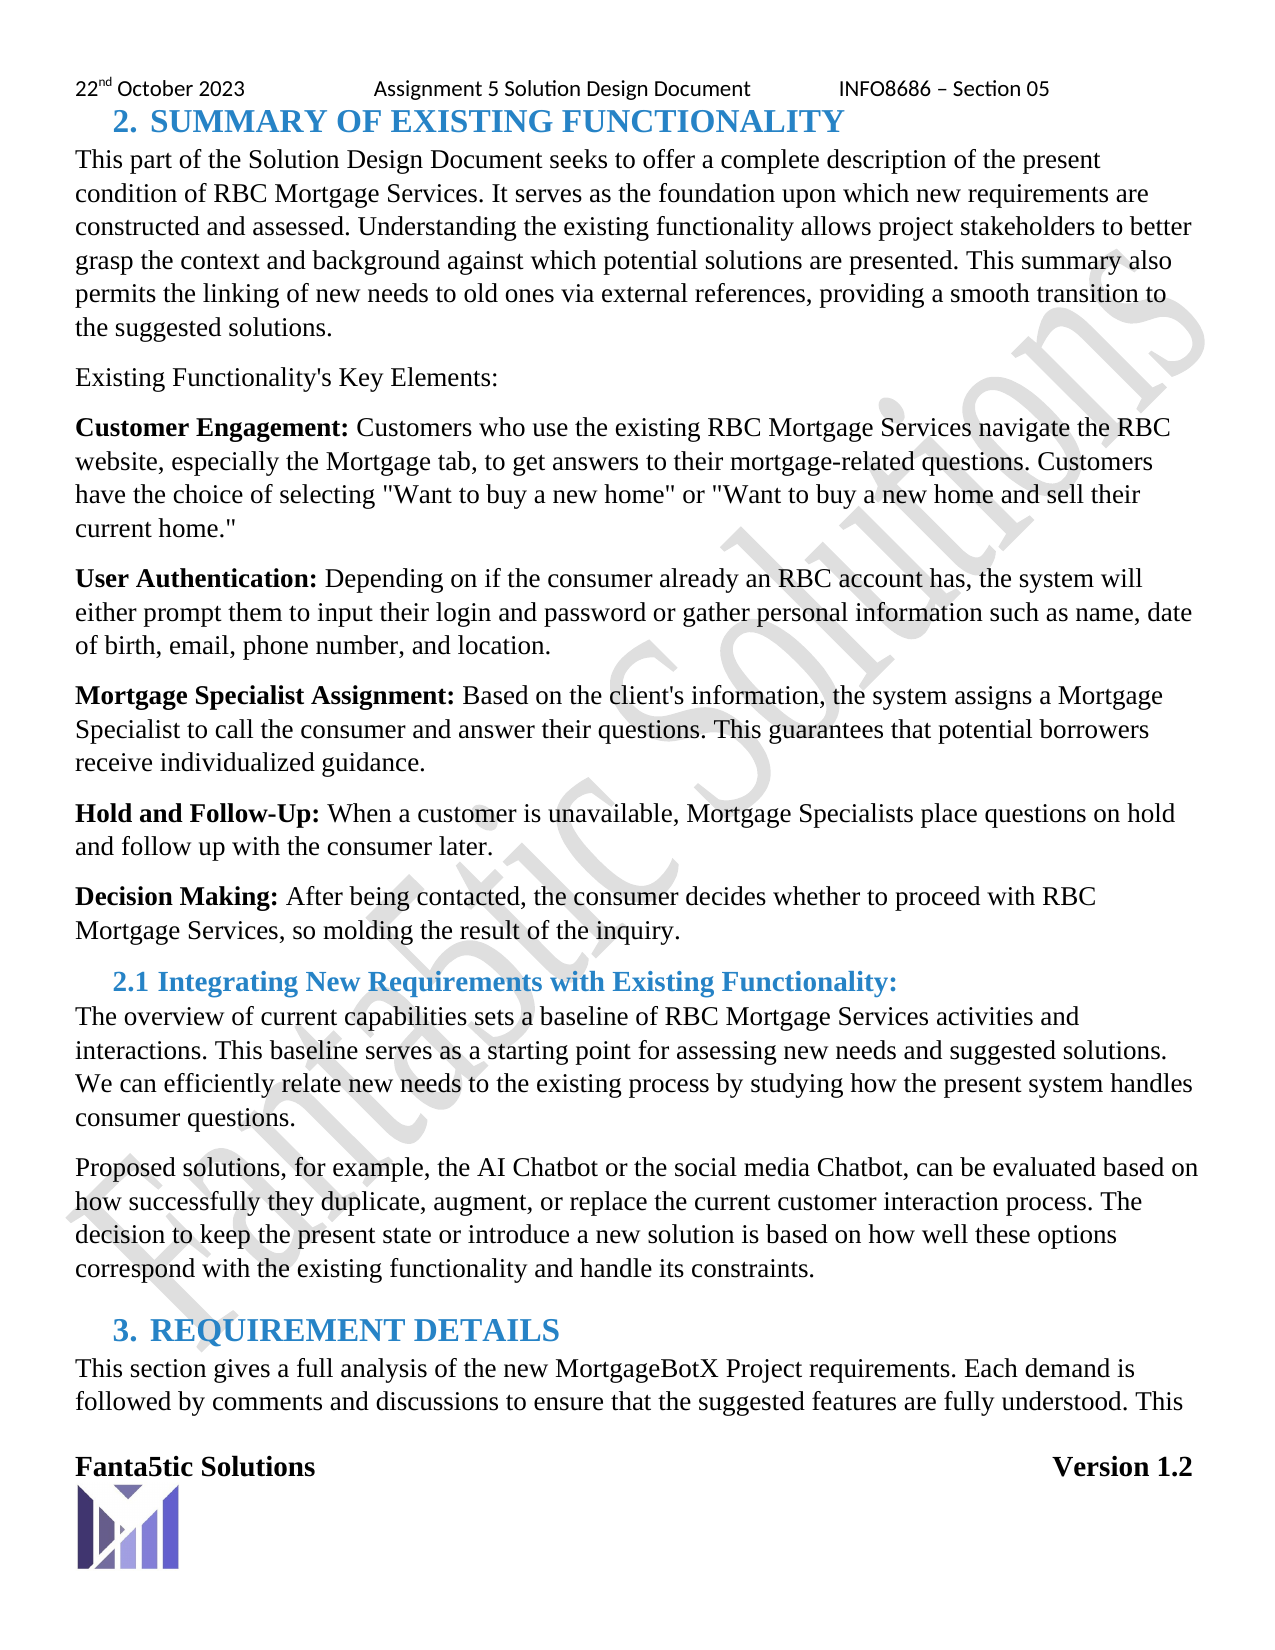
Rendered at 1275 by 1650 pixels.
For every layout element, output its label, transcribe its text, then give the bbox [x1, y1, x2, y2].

text The overview of current capabilities sets a baseline of RBC Mortgage Services activities and interactions. This baseline serves as a starting point for assessing new needs and suggested solutions. We can efficiently relate new needs to the existing process by studying how the present system handles consumer questions. [75, 1000, 1200, 1132]
picture [75, 1482, 180, 1571]
text Proposed solutions, for example, the AI Chatbot or the social media Chatbot, can be evaluated based on how successfully they duplicate, augment, or replace the current customer interaction process. The decision to keep the present state or introduce a new solution is based on how well these options correspond with the existing functionality and handle its constraints. [75, 1151, 1200, 1283]
text This part of the Solution Design Document seeks to offer a complete description of the present condition of RBC Mortgage Services. It serves as the foundation upon which new requirements are constructed and assessed. Understanding the existing functionality allows project stakeholders to better grasp the context and background against which potential solutions are presented. This summary also permits the linking of new needs to old ones via external references, providing a smooth transition to the suggested solutions. [75, 143, 1200, 342]
text User Authentication: Depending on if the consumer already an RBC account has, the system will either prompt them to input their login and password or gather personal information such as name, date of birth, email, phone number, and location. [75, 562, 1200, 660]
text Mortgage Specialist Assignment: Based on the client's information, the system assigns a Mortgage Specialist to call the consumer and answer their questions. This guarantees that potential borrowers receive individualized guidance. [75, 679, 1200, 778]
subtitle REQUIREMENT DETAILS [112, 1310, 1200, 1349]
text Existing Functionality's Key Elements: [75, 361, 1200, 392]
text Hold and Follow-Up: When a customer is unavailable, Mortgage Specialists place questions on hold and follow up with the consumer later. [75, 797, 1200, 861]
text Customer Engagement: Customers who use the existing RBC Mortgage Services navigate the RBC website, especially the Mortgage tab, to get answers to their mortgage-related questions. Customers have the choice of selecting "Want to buy a new home" or "Want to buy a new home and sell their current home." [75, 411, 1200, 543]
subtitle SUMMARY OF EXISTING FUNCTIONALITY [112, 102, 1200, 140]
subtitle Integrating New Requirements with Existing Functionality: [112, 964, 1200, 998]
text Decision Making: After being contacted, the consumer decides whether to proceed with RBC Mortgage Services, so molding the result of the inquiry. [75, 880, 1200, 945]
